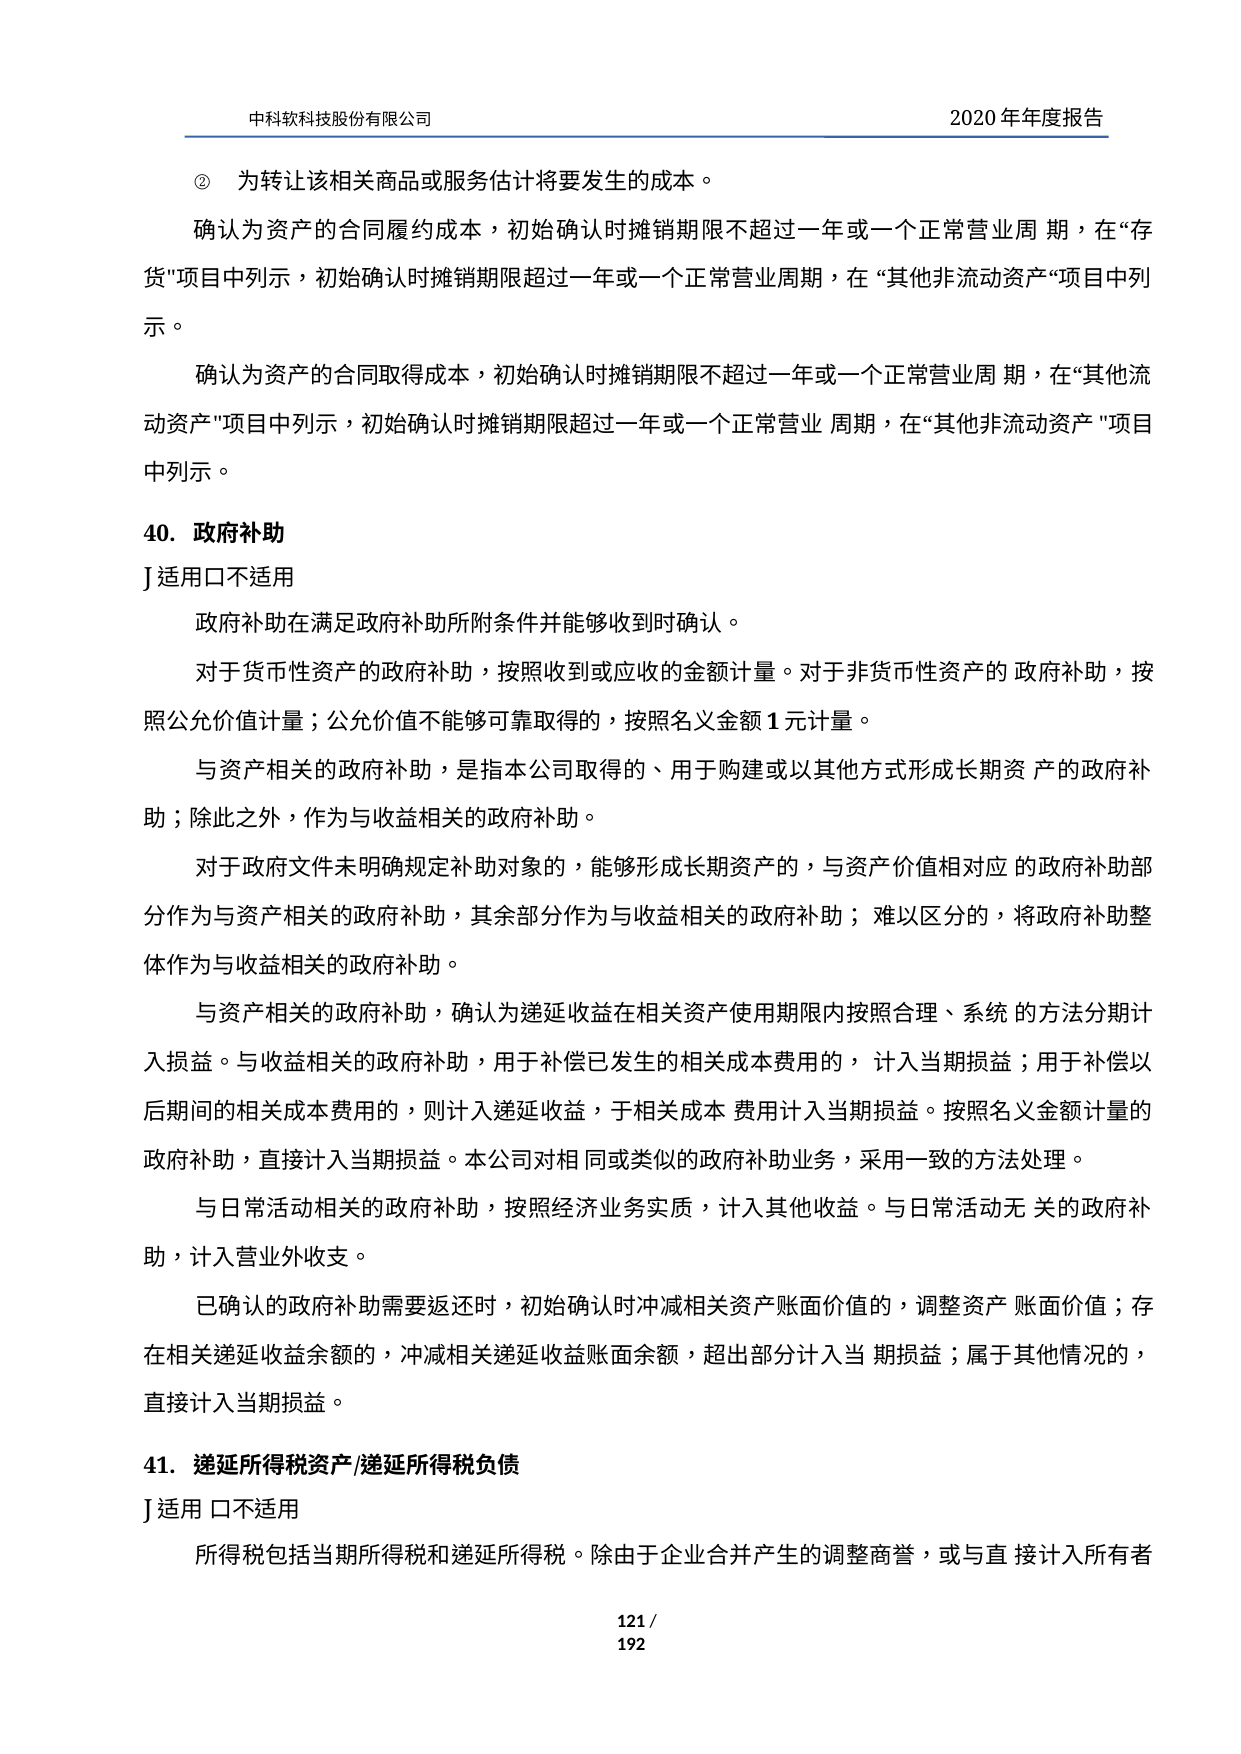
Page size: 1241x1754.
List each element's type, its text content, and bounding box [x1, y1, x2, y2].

text 与资产相关的政府补助，是指本公司取得的、用于购建或以其他方式形成长期资 产的政府补助；除此之外，作为与收益相关的政府补助。 [143, 739, 1154, 837]
text 确认为资产的合同取得成本，初始确认时摊销期限不超过一年或一个正常营业周 期，在“其他流动资产"项目中列示，初始确认时摊销期限超过一年或一个正常营业 周期，在“其他非流动资产"项目中列示。 [143, 345, 1154, 490]
text 对于货币性资产的政府补助，按照收到或应收的金额计量。对于非货币性资产的 政府补助，按照公允价值计量；公允价值不能够可靠取得的，按照名义金额1元计量。 [143, 642, 1154, 739]
text 与日常活动相关的政府补助，按照经济业务实质，计入其他收益。与日常活动无 关的政府补助，计入营业外收支。 [143, 1178, 1154, 1275]
list 递延所得税资产/递延所得税负债 [143, 1449, 1154, 1480]
text 政府补助在满足政府补助所附条件并能够收到时确认。 [143, 593, 1154, 642]
text 与资产相关的政府补助，确认为递延收益在相关资产使用期限内按照合理、系统 的方法分期计入损益。与收益相关的政府补助，用于补偿已发生的相关成本费用的， 计入当期损益；用于补偿以后期间的相关成本费用的，则计入递延收益，于相关成本 费用计入当期损益。按照名义金额计量的政府补助，直接计入当期损益。本公司对相 同或类似的政府补助业务，采用一致的方法处理。 [143, 983, 1154, 1178]
text J适用 口不适用 [143, 1490, 1154, 1524]
list 为转让该相关商品或服务估计将要发生的成本。 [143, 151, 1154, 199]
text J适用口不适用 [143, 559, 1154, 593]
text 确认为资产的合同履约成本，初始确认时摊销期限不超过一年或一个正常营业周 期，在“存货"项目中列示，初始确认时摊销期限超过一年或一个正常营业周期，在 “其他非流动资产“项目中列示。 [143, 199, 1154, 345]
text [143, 1524, 1154, 1573]
list 政府补助 [143, 517, 1154, 548]
text 对于政府文件未明确规定补助对象的，能够形成长期资产的，与资产价值相对应 的政府补助部分作为与资产相关的政府补助，其余部分作为与收益相关的政府补助； 难以区分的，将政府补助整体作为与收益相关的政府补助。 [143, 837, 1154, 983]
text 已确认的政府补助需要返还时，初始确认时冲减相关资产账面价值的，调整资产 账面价值；存在相关递延收益余额的，冲减相关递延收益账面余额，超出部分计入当 期损益；属于其他情况的，直接计入当期损益。 [143, 1275, 1154, 1422]
